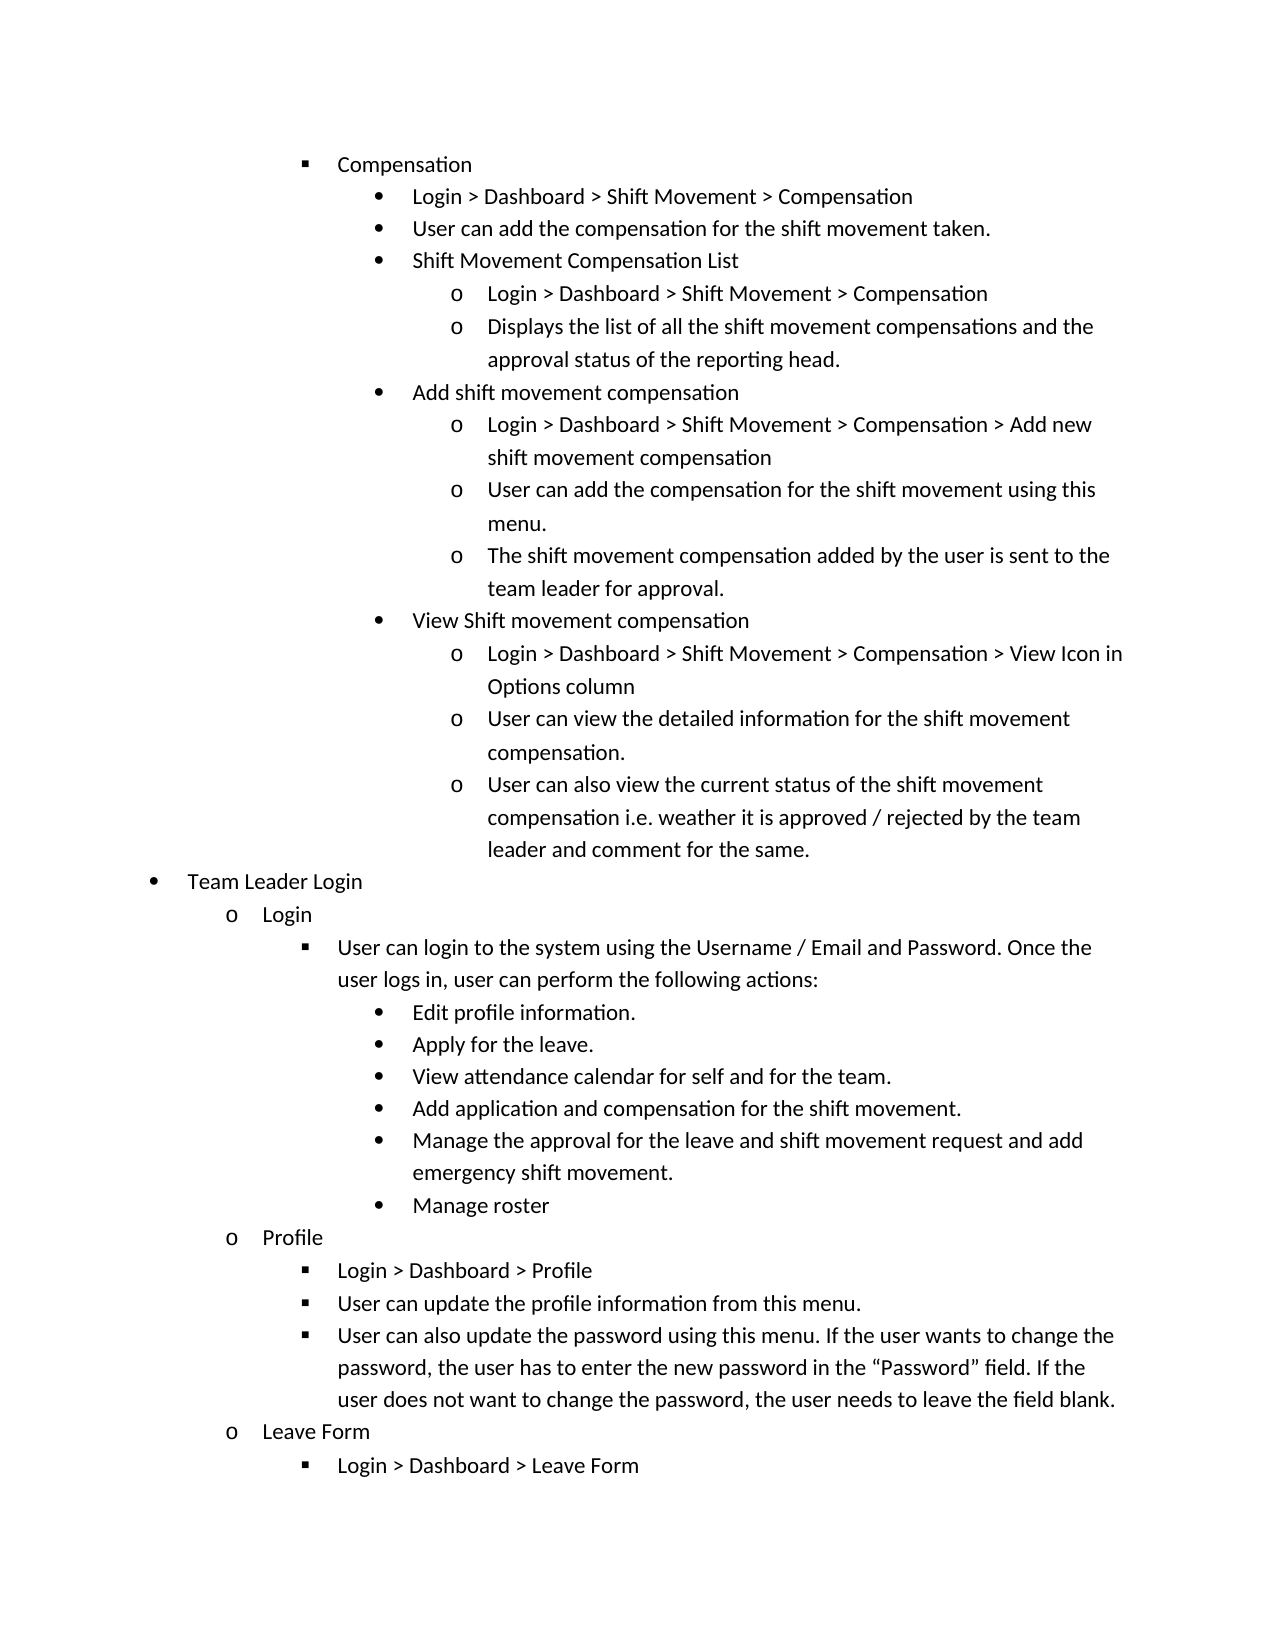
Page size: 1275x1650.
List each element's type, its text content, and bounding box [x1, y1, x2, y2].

list User can add the compensation for the shift movement using this menu. [450, 476, 1125, 537]
list User can also view the current status of the shift movement compensation i.e. weather it is approved / rejected by the team leader and comment for the same. [450, 770, 1125, 863]
list User can add the compensation for the shift movement taken. [375, 214, 1125, 242]
list User can update the profile information from this menu. [300, 1289, 1125, 1317]
list Edit profile information. [375, 998, 1125, 1026]
list Login [225, 900, 1125, 929]
list Login > Dashboard > Shift Movement > Compensation [375, 182, 1125, 210]
list User can also update the password using this menu. If the user wants to change the password, the user has to enter the new password in the “Password” field. If the user does not want to change the password, the user needs to leave the field blank. [300, 1321, 1125, 1413]
list Add application and compensation for the shift movement. [375, 1094, 1125, 1122]
list Add shift movement compensation [375, 378, 1125, 406]
list User can login to the system using the Username / Email and Password. Once the user logs in, user can perform the following actions: [300, 933, 1125, 993]
list Profile [225, 1223, 1125, 1252]
list View attendance calendar for self and for the team. [375, 1062, 1125, 1090]
list Manage the approval for the leave and shift movement request and add emergency shift movement. [375, 1126, 1125, 1187]
list View Shift movement compensation [375, 607, 1125, 634]
list Compensation [300, 150, 1125, 178]
list Shift Movement Compensation List [375, 247, 1125, 274]
list Login > Dashboard > Shift Movement > Compensation > Add new shift movement compensation [450, 410, 1125, 471]
list Manage roster [375, 1191, 1125, 1219]
list Displays the list of all the shift movement compensations and the approval status of the reporting head. [450, 312, 1125, 374]
list Login > Dashboard > Shift Movement > Compensation [450, 279, 1125, 308]
list Apply for the leave. [375, 1030, 1125, 1058]
list Leave Form [225, 1417, 1125, 1447]
list Login > Dashboard > Profile [300, 1256, 1125, 1284]
list Login > Dashboard > Shift Movement > Compensation > View Icon in Options column [450, 639, 1125, 700]
list Team Leader Login [150, 867, 1125, 896]
list Login > Dashboard > Leave Form [300, 1451, 1125, 1479]
list User can view the detailed information for the shift movement compensation. [450, 704, 1125, 766]
list The shift movement compensation added by the user is sent to the team leader for approval. [450, 541, 1125, 602]
